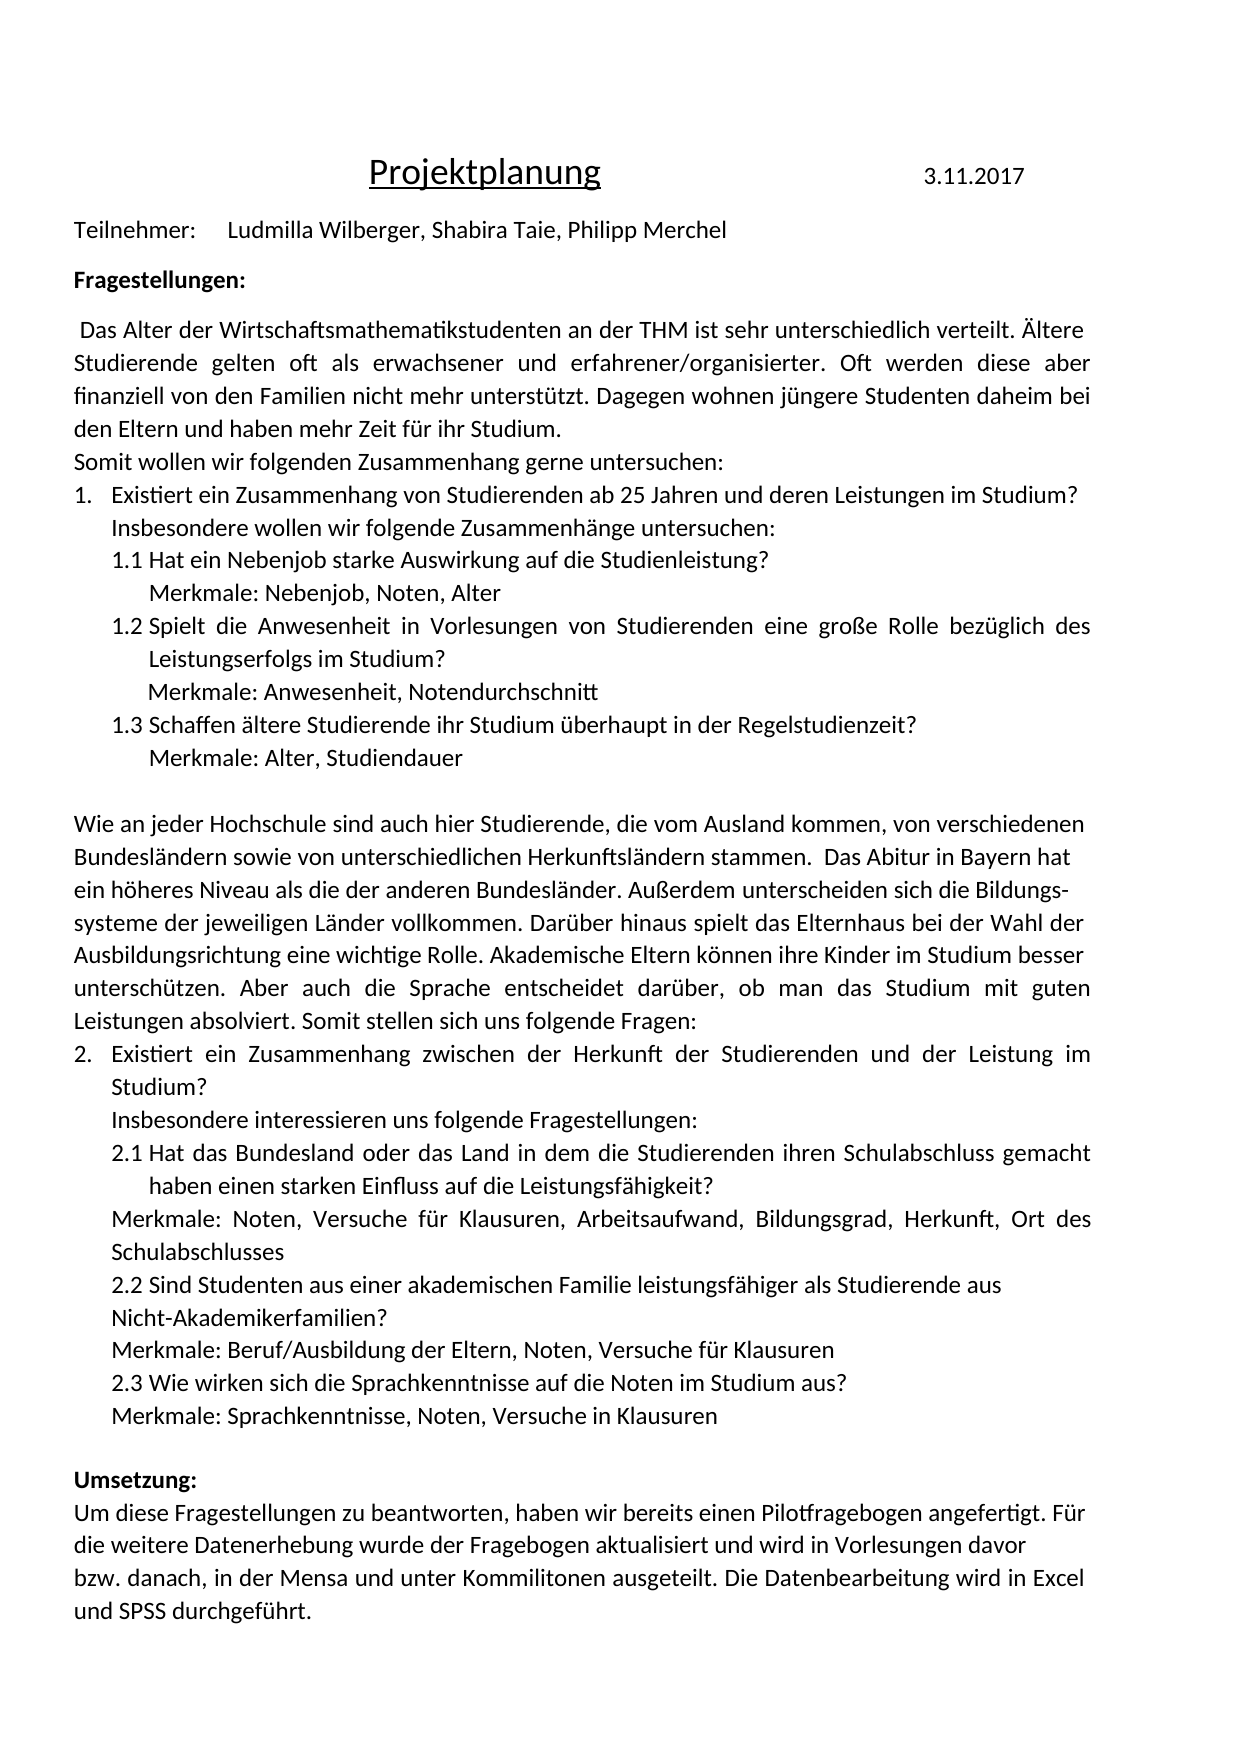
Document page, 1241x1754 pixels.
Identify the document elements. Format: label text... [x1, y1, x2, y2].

text Umsetzung: [0, 1464, 1092, 1494]
text Merkmale: Anwesenheit, Notendurchschnitt [147, 676, 1092, 707]
text Nicht-Akademikerfamilien? [111, 1302, 1092, 1332]
list Spielt die Anwesenheit in Vorlesungen von Studierenden eine große Rolle bezüglich des Leistungserfolgs im Studium? [111, 611, 1092, 674]
list Existiert ein Zusammenhang von Studierenden ab 25 Jahren und deren Leistungen im Studium? [73, 479, 1092, 509]
text Projektplanung 3.11.2017 [295, 148, 1092, 193]
list Wie wirken sich die Sprachkenntnisse auf die Noten im Studium aus? [111, 1368, 1092, 1398]
text Fragestellungen: [0, 265, 1092, 295]
list Merkmale: Alter, Studiendauer [148, 742, 1092, 773]
list Schaffen ältere Studierende ihr Studium überhaupt in der Regelstudienzeit? [111, 709, 1092, 740]
text Merkmale: Beruf/Ausbildung der Eltern, Noten, Versuche für Klausuren [111, 1335, 1092, 1365]
text Merkmale: Sprachkenntnisse, Noten, Versuche in Klausuren [111, 1401, 1092, 1431]
list Merkmale: Nebenjob, Noten, Alter [148, 578, 1092, 608]
list Sind Studenten aus einer akademischen Familie leistungsfähiger als Studierende aus [111, 1269, 1092, 1299]
text Somit wollen wir folgenden Zusammenhang gerne untersuchen: [73, 446, 1092, 476]
text unterschützen. Aber auch die Sprache entscheidet darüber, ob man das Studium mit guten Leistungen absolviert. Somit stellen sich uns folgende Fragen: [73, 973, 1092, 1036]
text Wie an jeder Hochschule sind auch hier Studierende, die vom Ausland kommen, von verschiedenen Bundesländern sowie von unterschiedlichen Herkunftsländern stammen. Das Abitur in Bayern hat [0, 808, 1092, 871]
text systeme der jeweiligen Länder vollkommen. Darüber hinaus spielt das Elternhaus bei der Wahl der Ausbildungsrichtung eine wichtige Rolle. Akademische Eltern können ihre Kinder im Studium besser [73, 907, 1092, 970]
text Um diese Fragestellungen zu beantworten, haben wir bereits einen Pilotfragebogen angefertigt. Für die weitere Datenerhebung wurde der Fragebogen aktualisiert und wird in Vorlesungen davor [0, 1497, 1092, 1560]
list Existiert ein Zusammenhang zwischen der Herkunft der Studierenden und der Leistung im Studium? [73, 1038, 1092, 1102]
text Das Alter der Wirtschaftsmathematikstudenten an der THM ist sehr unterschiedlich verteilt. Ältere Studierende gelten oft als erwachsener und erfahrener/organisierter. Oft werden diese aber finanziell von den Familien nicht mehr unterstützt. Dagegen wohnen jüngere Studenten daheim bei den Eltern und haben mehr Zeit für ihr Studium. [73, 314, 1092, 443]
text ein höheres Niveau als die der anderen Bundesländer. Außerdem unterscheiden sich die Bildungs- [0, 874, 1092, 904]
text Teilnehmer: Ludmilla Wilberger, Shabira Taie, Philipp Merchel [0, 214, 1092, 244]
text Merkmale: Noten, Versuche für Klausuren, Arbeitsaufwand, Bildungsgrad, Herkunft, Ort des Schulabschlusses [111, 1203, 1092, 1266]
text bzw. danach, in der Mensa und unter Kommilitonen ausgeteilt. Die Datenbearbeitung wird in Excel und SPSS durchgeführt. [0, 1563, 1092, 1626]
text Insbesondere interessieren uns folgende Fragestellungen: [111, 1104, 1092, 1135]
list Hat das Bundesland oder das Land in dem die Studierenden ihren Schulabschluss gemacht haben einen starken Einfluss auf die Leistungsfähigkeit? [111, 1137, 1092, 1201]
list Insbesondere wollen wir folgende Zusammenhänge untersuchen: [111, 512, 1092, 542]
list Hat ein Nebenjob starke Auswirkung auf die Studienleistung? [111, 545, 1092, 575]
